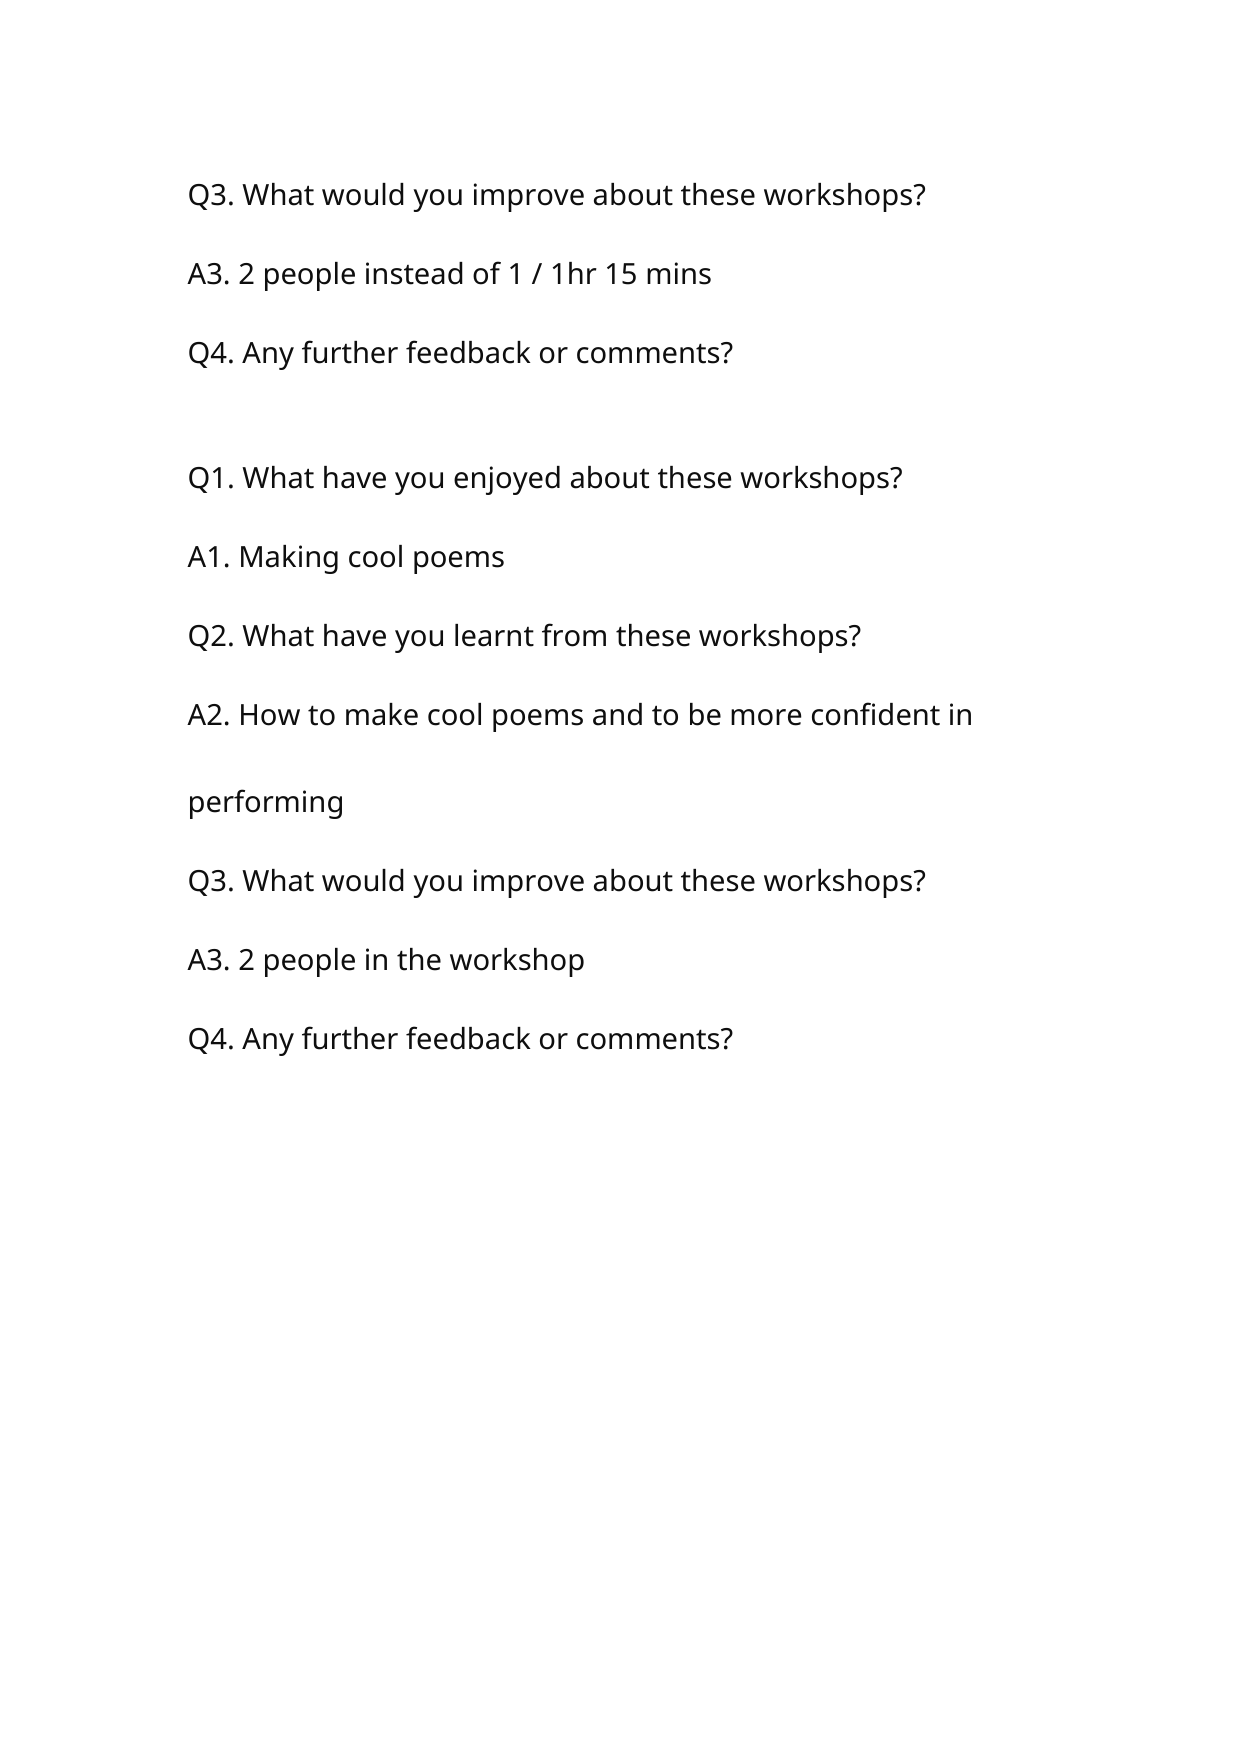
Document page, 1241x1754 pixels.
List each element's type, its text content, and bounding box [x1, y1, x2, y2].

text Q3. What would you improve about these workshops? [187, 848, 1053, 913]
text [187, 445, 1053, 510]
text Q3. What would you improve about these workshops? [187, 162, 1053, 227]
text Q4. Any further feedback or comments? [187, 1006, 1053, 1071]
text A2. How to make cool poems and to be more confident in performing [187, 681, 1053, 834]
text Q2. What have you learnt from these workshops? [187, 603, 1053, 668]
text Q4. Any further feedback or comments? [187, 320, 1053, 385]
text A3. 2 people instead of 1 / 1hr 15 mins [187, 241, 1053, 306]
text A3. 2 people in the workshop [187, 927, 1053, 992]
text A1. Making cool poems [187, 524, 1053, 589]
